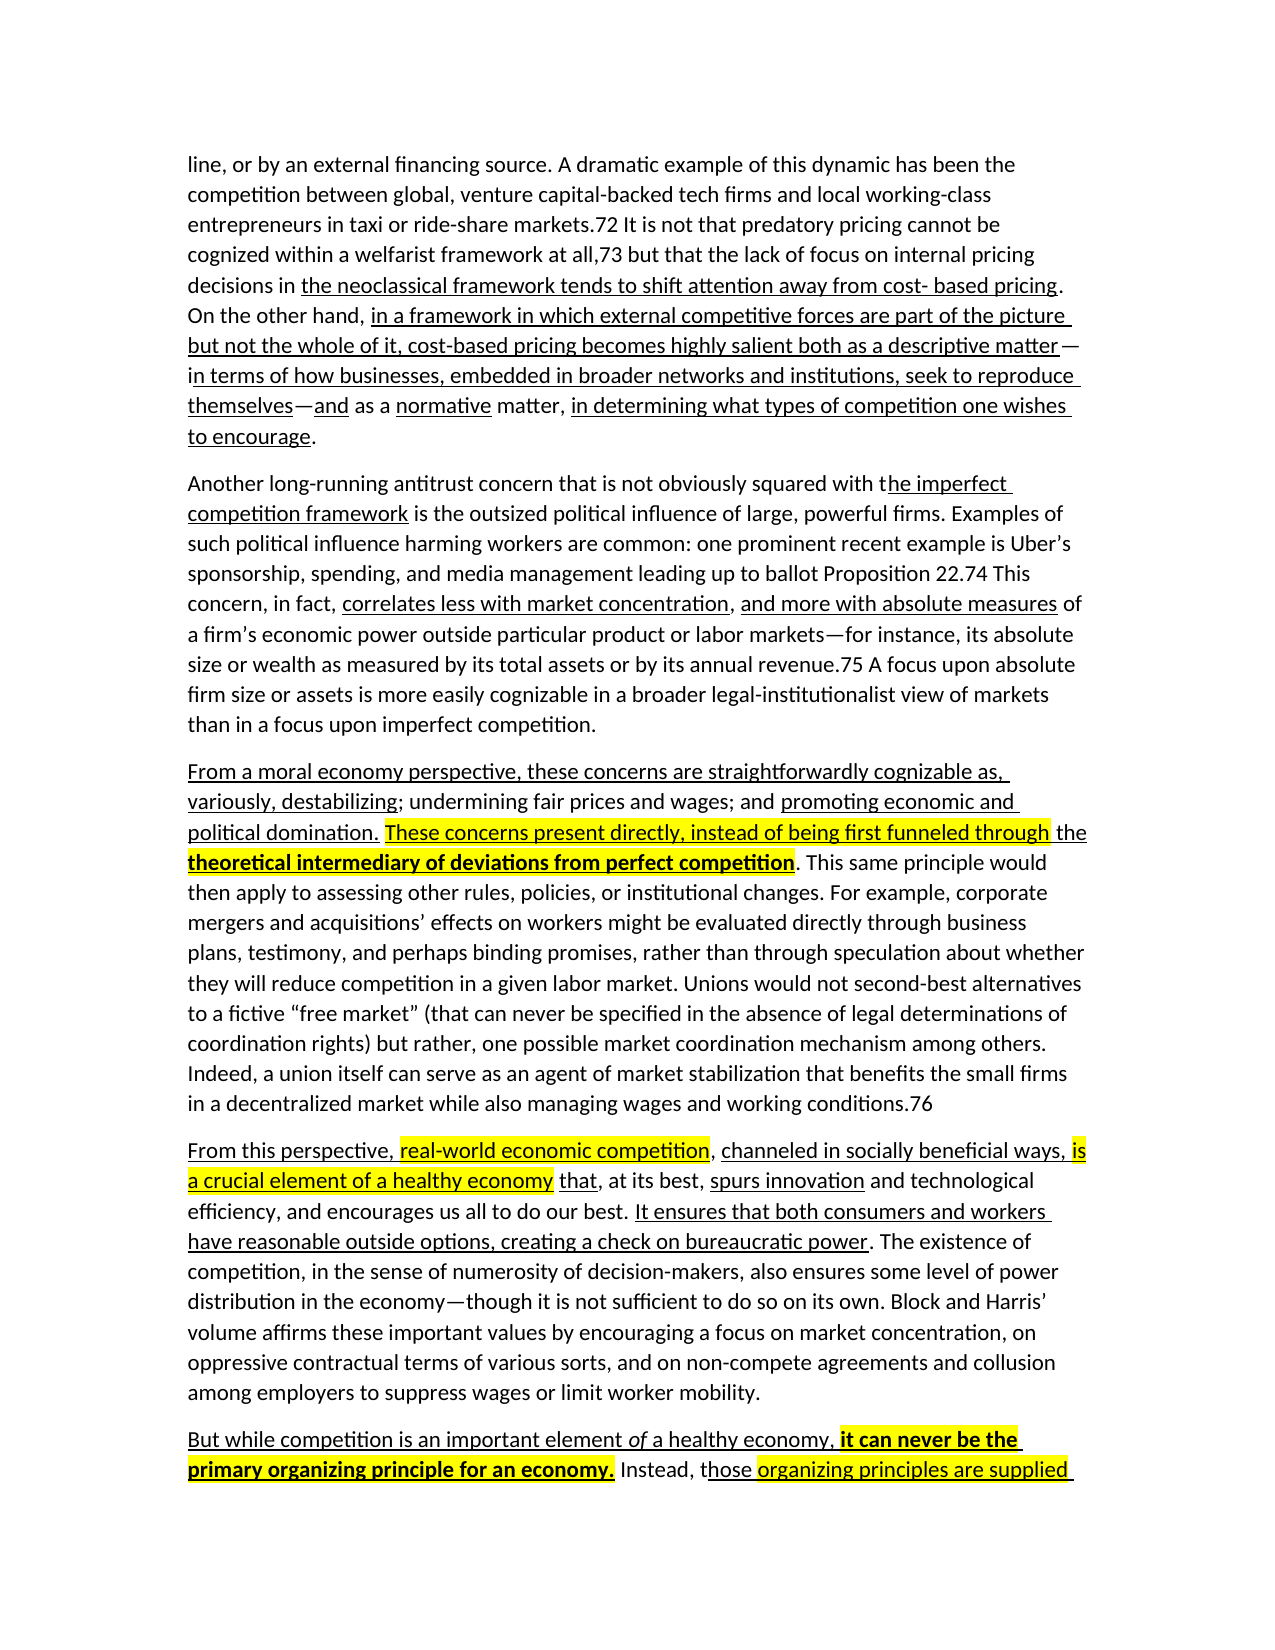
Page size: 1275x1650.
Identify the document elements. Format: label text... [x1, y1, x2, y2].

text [187, 150, 1087, 450]
text From a moral economy perspective, these concerns are straightforwardly cognizable as, variously, destabilizing; undermining fair prices and wages; and promoting economic and political domination. These concerns present directly, instead of being first funneled through the theoretical intermediary of deviations from perfect competition. This same principle would then apply to assessing other rules, policies, or institutional changes. For example, corporate mergers and acquisitions’ effects on workers might be evaluated directly through business plans, testimony, and perhaps binding promises, rather than through speculation about whether they will reduce competition in a given labor market. Unions would not second-best alternatives to a fictive “free market” (that can never be specified in the absence of legal determinations of coordination rights) but rather, one possible market coordination mechanism among others. Indeed, a union itself can serve as an agent of market stabilization that benefits the small firms in a decentralized market while also managing wages and working conditions.76 [187, 757, 1087, 1118]
text Another long-running antitrust concern that is not obviously squared with the imperfect competition framework is the outsized political influence of large, powerful firms. Examples of such political influence harming workers are common: one prominent recent example is Uber’s sponsorship, spending, and media management leading up to ballot Proposition 22.74 This concern, in fact, correlates less with market concentration, and more with absolute measures of a firm’s economic power outside particular product or labor markets—for instance, its absolute size or wealth as measured by its total assets or by its annual revenue.75 A focus upon absolute firm size or assets is more easily cognizable in a broader legal-institutionalist view of markets than in a focus upon imperfect competition. [187, 469, 1087, 738]
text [187, 1425, 1087, 1483]
text From this perspective, real-world economic competition, channeled in socially beneficial ways, is a crucial element of a healthy economy that, at its best, spurs innovation and technological efficiency, and encourages us all to do our best. It ensures that both consumers and workers have reasonable outside options, creating a check on bureaucratic power. The existence of competition, in the sense of numerosity of decision-makers, also ensures some level of power distribution in the economy—though it is not sufficient to do so on its own. Block and Harris’ volume affirms these important values by encouraging a focus on market concentration, on oppressive contractual terms of various sorts, and on non-compete agreements and collusion among employers to suppress wages or limit worker mobility. [187, 1136, 1087, 1406]
